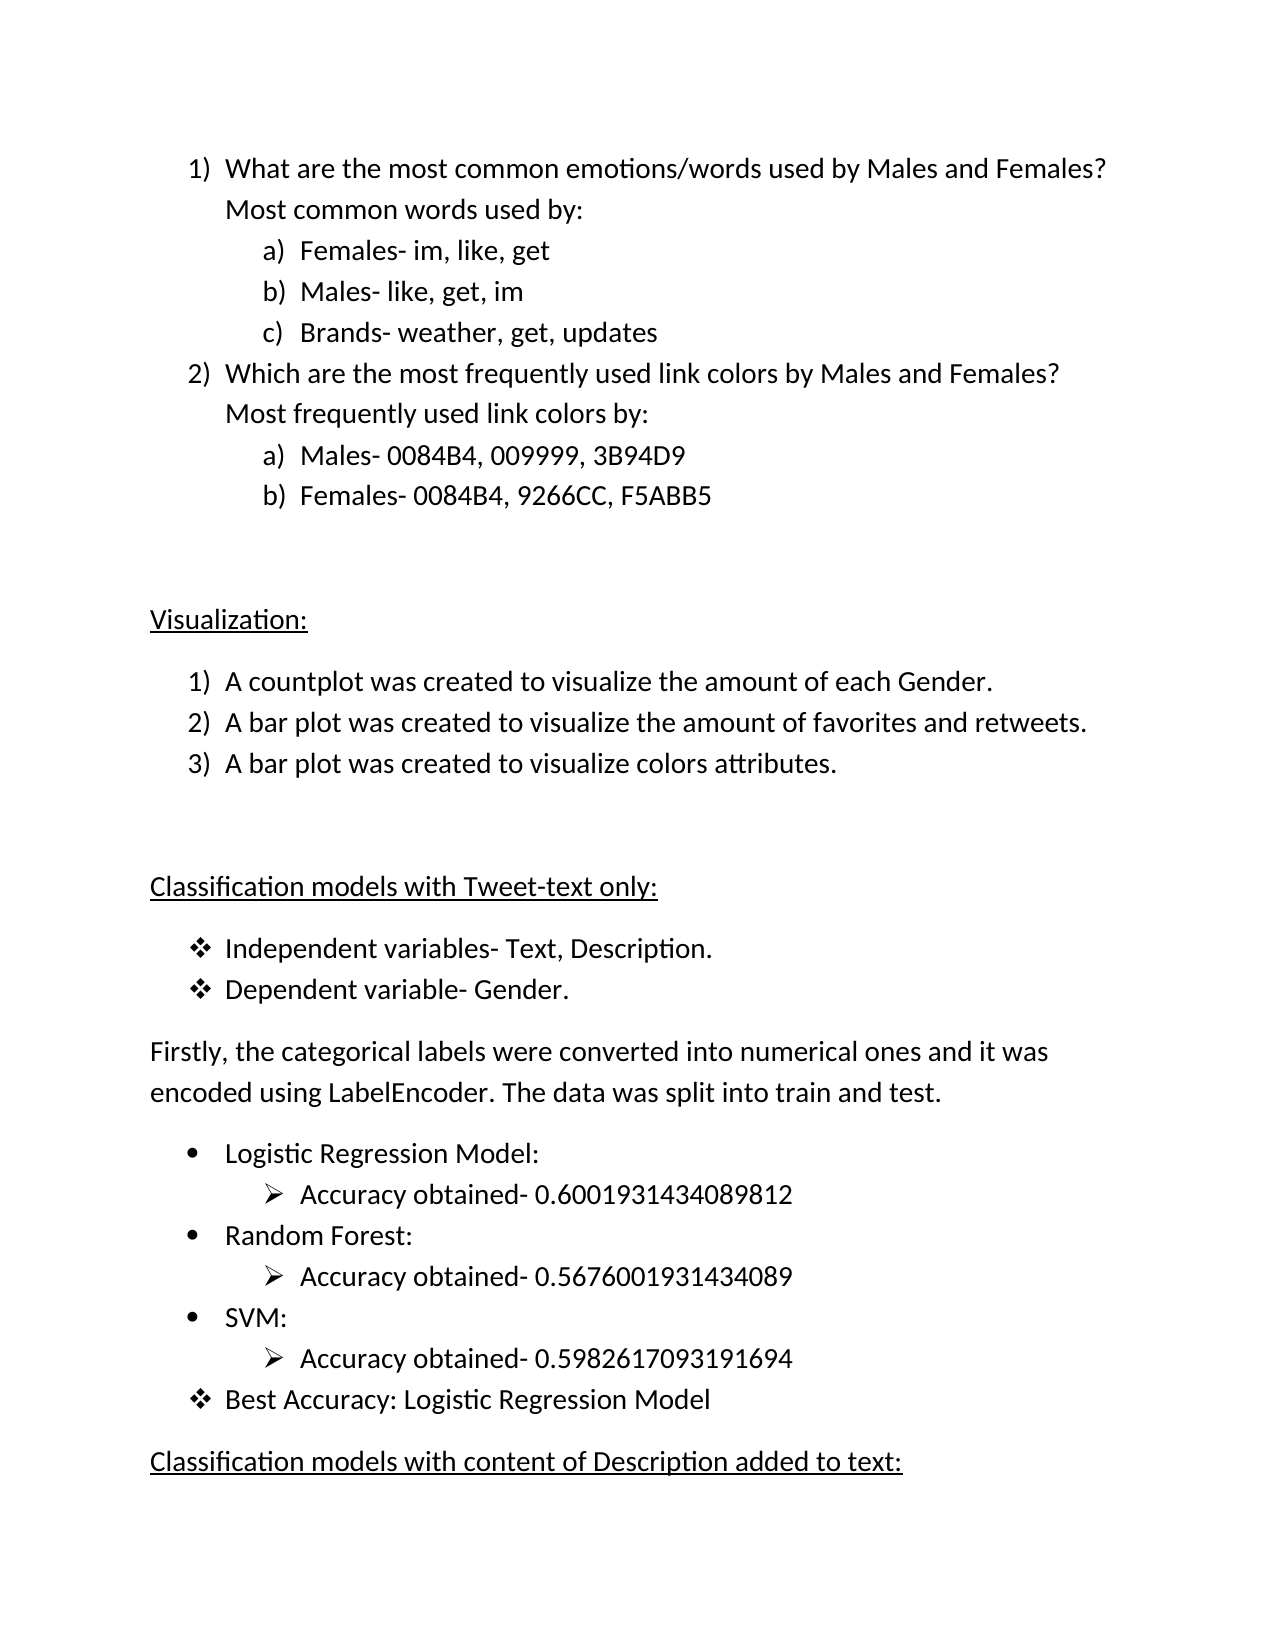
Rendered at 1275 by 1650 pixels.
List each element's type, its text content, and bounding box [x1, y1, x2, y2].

list Accuracy obtained- 0.6001931434089812 [262, 1176, 1125, 1212]
list What are the most common emotions/words used by Males and Females? [187, 150, 1125, 186]
list A bar plot was created to visualize the amount of favorites and retweets. [187, 704, 1125, 739]
list Females- im, like, get [262, 232, 1125, 267]
list Best Accuracy: Logistic Regression Model [187, 1381, 1125, 1417]
text Visualization: [150, 601, 1125, 637]
list Random Forest: [187, 1217, 1125, 1253]
list Males- 0084B4, 009999, 3B94D9 [262, 437, 1125, 472]
list Most frequently used link colors by: [225, 396, 1125, 431]
list A countplot was created to visualize the amount of each Gender. [187, 663, 1125, 698]
text Classification models with content of Description added to text: [150, 1443, 1125, 1478]
list Dependent variable- Gender. [187, 971, 1125, 1007]
list SVM: [187, 1299, 1125, 1335]
list Accuracy obtained- 0.5676001931434089 [262, 1258, 1125, 1294]
list Which are the most frequently used link colors by Males and Females? [187, 355, 1125, 390]
text Classification models with Tweet-text only: [150, 868, 1125, 904]
list A bar plot was created to visualize colors attributes. [187, 745, 1125, 780]
list Females- 0084B4, 9266CC, F5ABB5 [262, 477, 1125, 513]
list Males- like, get, im [262, 273, 1125, 308]
text Firstly, the categorical labels were converted into numerical ones and it was encoded using LabelEncoder. The data was split into train and test. [150, 1033, 1125, 1109]
list Accuracy obtained- 0.5982617093191694 [262, 1340, 1125, 1376]
list Brands- weather, get, updates [262, 314, 1125, 349]
list Most common words used by: [225, 191, 1125, 227]
list Independent variables- Text, Description. [187, 930, 1125, 966]
list Logistic Regression Model: [187, 1135, 1125, 1171]
